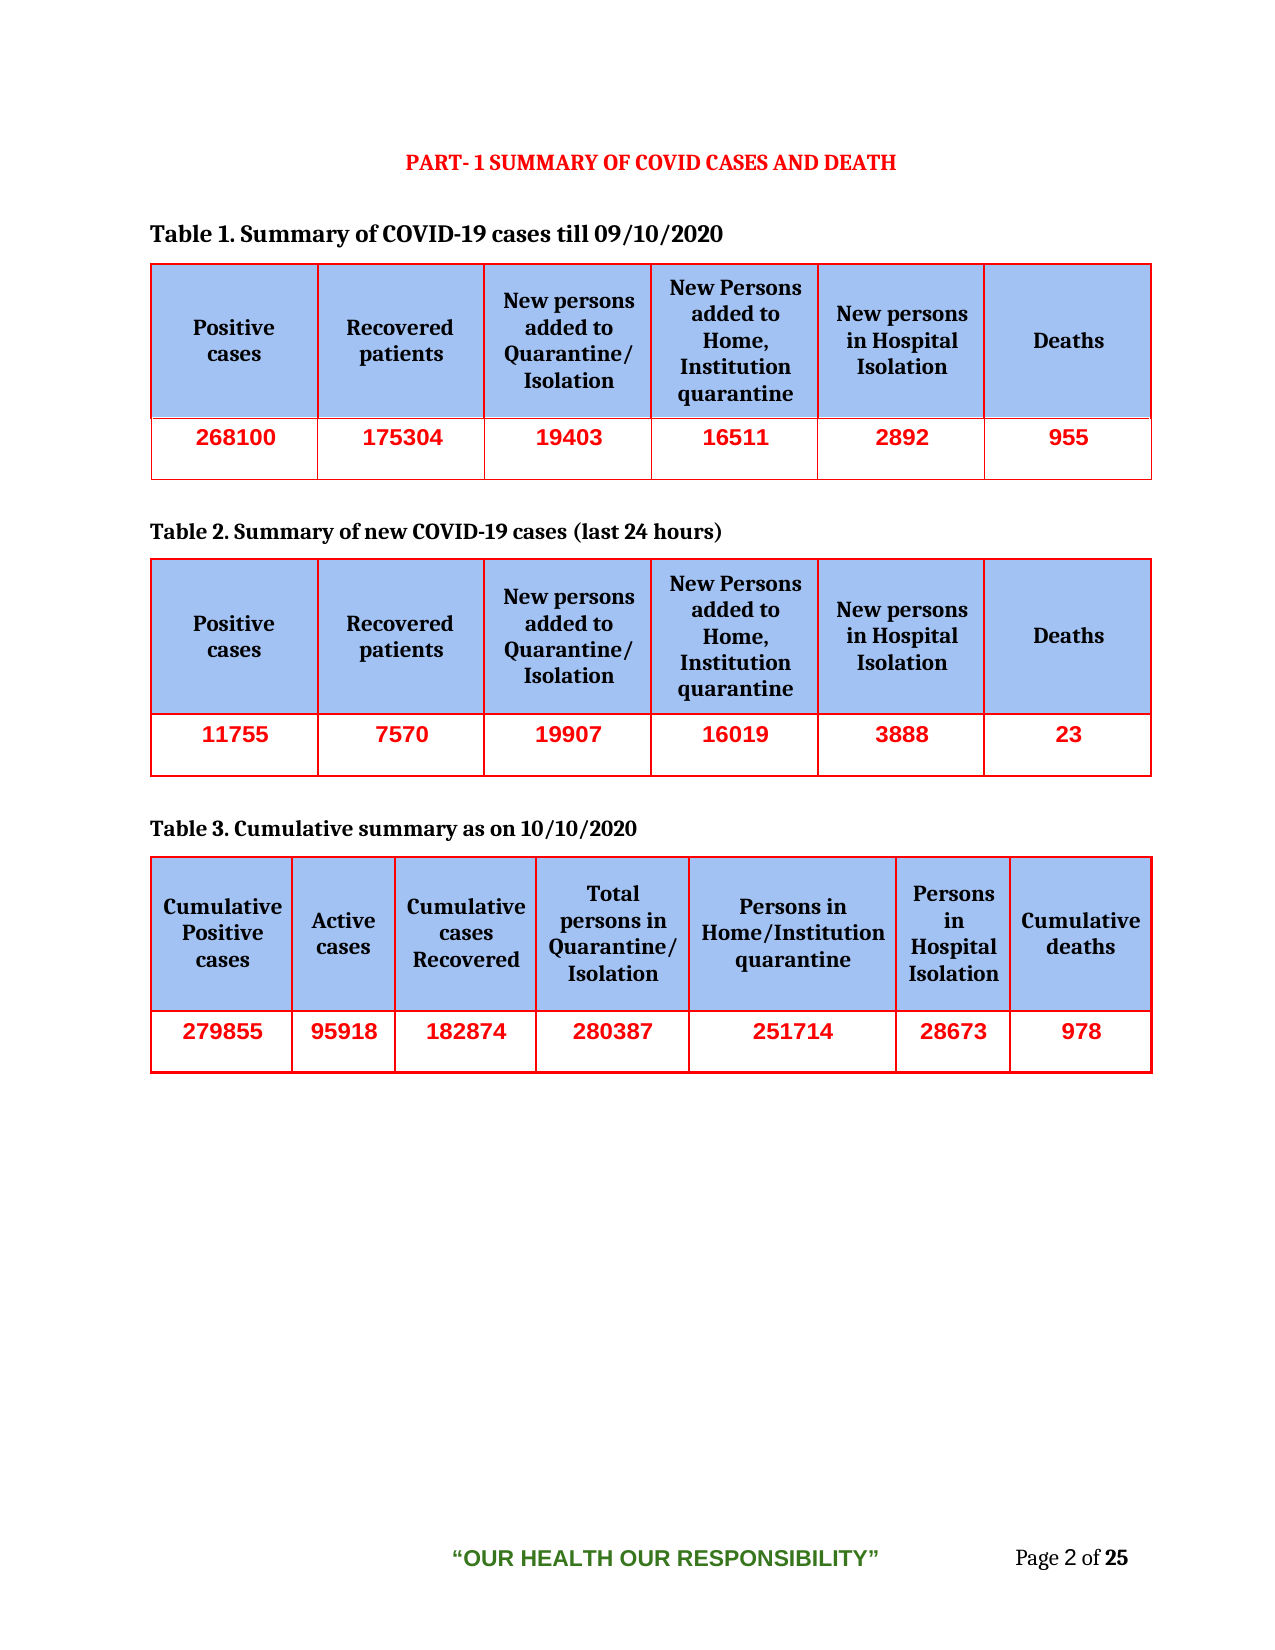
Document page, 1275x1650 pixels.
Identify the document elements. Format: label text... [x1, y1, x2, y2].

table_header Deaths [985, 265, 1150, 417]
table_header New Persons added to Home, Institution quarantine [652, 265, 817, 417]
table_header Active cases [293, 858, 394, 1010]
table_header Positive cases [152, 560, 317, 713]
table_header Total persons in Quarantine/ Isolation [537, 858, 688, 1010]
table_header Cumulative deaths [1011, 858, 1150, 1010]
table_cell 268100 [152, 419, 317, 479]
table_cell 23 [985, 715, 1150, 774]
table_header Persons in Home/Institution quarantine [690, 858, 895, 1010]
table_header Cumulative Positive cases [152, 858, 291, 1010]
table_header Recovered patients [319, 560, 483, 713]
table_header New persons in Hospital Isolation [819, 560, 983, 713]
table_cell 19907 [485, 715, 650, 774]
text Table 3. Cumulative summary as on 10/10/2020 [150, 816, 1223, 842]
table_header New persons added to Quarantine/ Isolation [485, 560, 650, 713]
table_header Positive cases [152, 265, 317, 417]
table_cell 2892 [818, 419, 984, 479]
table_header Persons in Hospital Isolation [897, 858, 1009, 1010]
table_header Deaths [985, 560, 1150, 713]
table_cell 28673 [897, 1012, 1009, 1071]
table_cell 182874 [396, 1012, 535, 1071]
table_cell 978 [1011, 1012, 1150, 1071]
table_header Cumulative cases Recovered [396, 858, 535, 1010]
table_cell 11755 [152, 715, 317, 774]
table_cell 16019 [652, 715, 817, 774]
table_cell 16511 [652, 419, 817, 479]
text PART- 1 SUMMARY OF COVID CASES AND DEATH [394, 150, 908, 177]
table_cell 19403 [485, 419, 651, 479]
table_cell 251714 [690, 1012, 895, 1071]
text Table 2. Summary of new COVID-19 cases (last 24 hours) [150, 519, 1223, 546]
table_header New persons in Hospital Isolation [819, 265, 983, 417]
table_cell 175304 [318, 419, 484, 479]
table_header Recovered patients [319, 265, 483, 417]
table_cell 280387 [537, 1012, 688, 1071]
table_cell 279855 [152, 1012, 291, 1071]
table_cell 955 [985, 418, 1151, 479]
table_cell 3888 [819, 715, 983, 774]
text Table 1. Summary of COVID-19 cases till 09/10/2020 [150, 220, 1223, 249]
table_cell 7570 [319, 715, 483, 774]
table_header New Persons added to Home, Institution quarantine [652, 560, 817, 713]
table_header New persons added to Quarantine/ Isolation [485, 265, 650, 417]
table_cell 95918 [293, 1012, 394, 1071]
